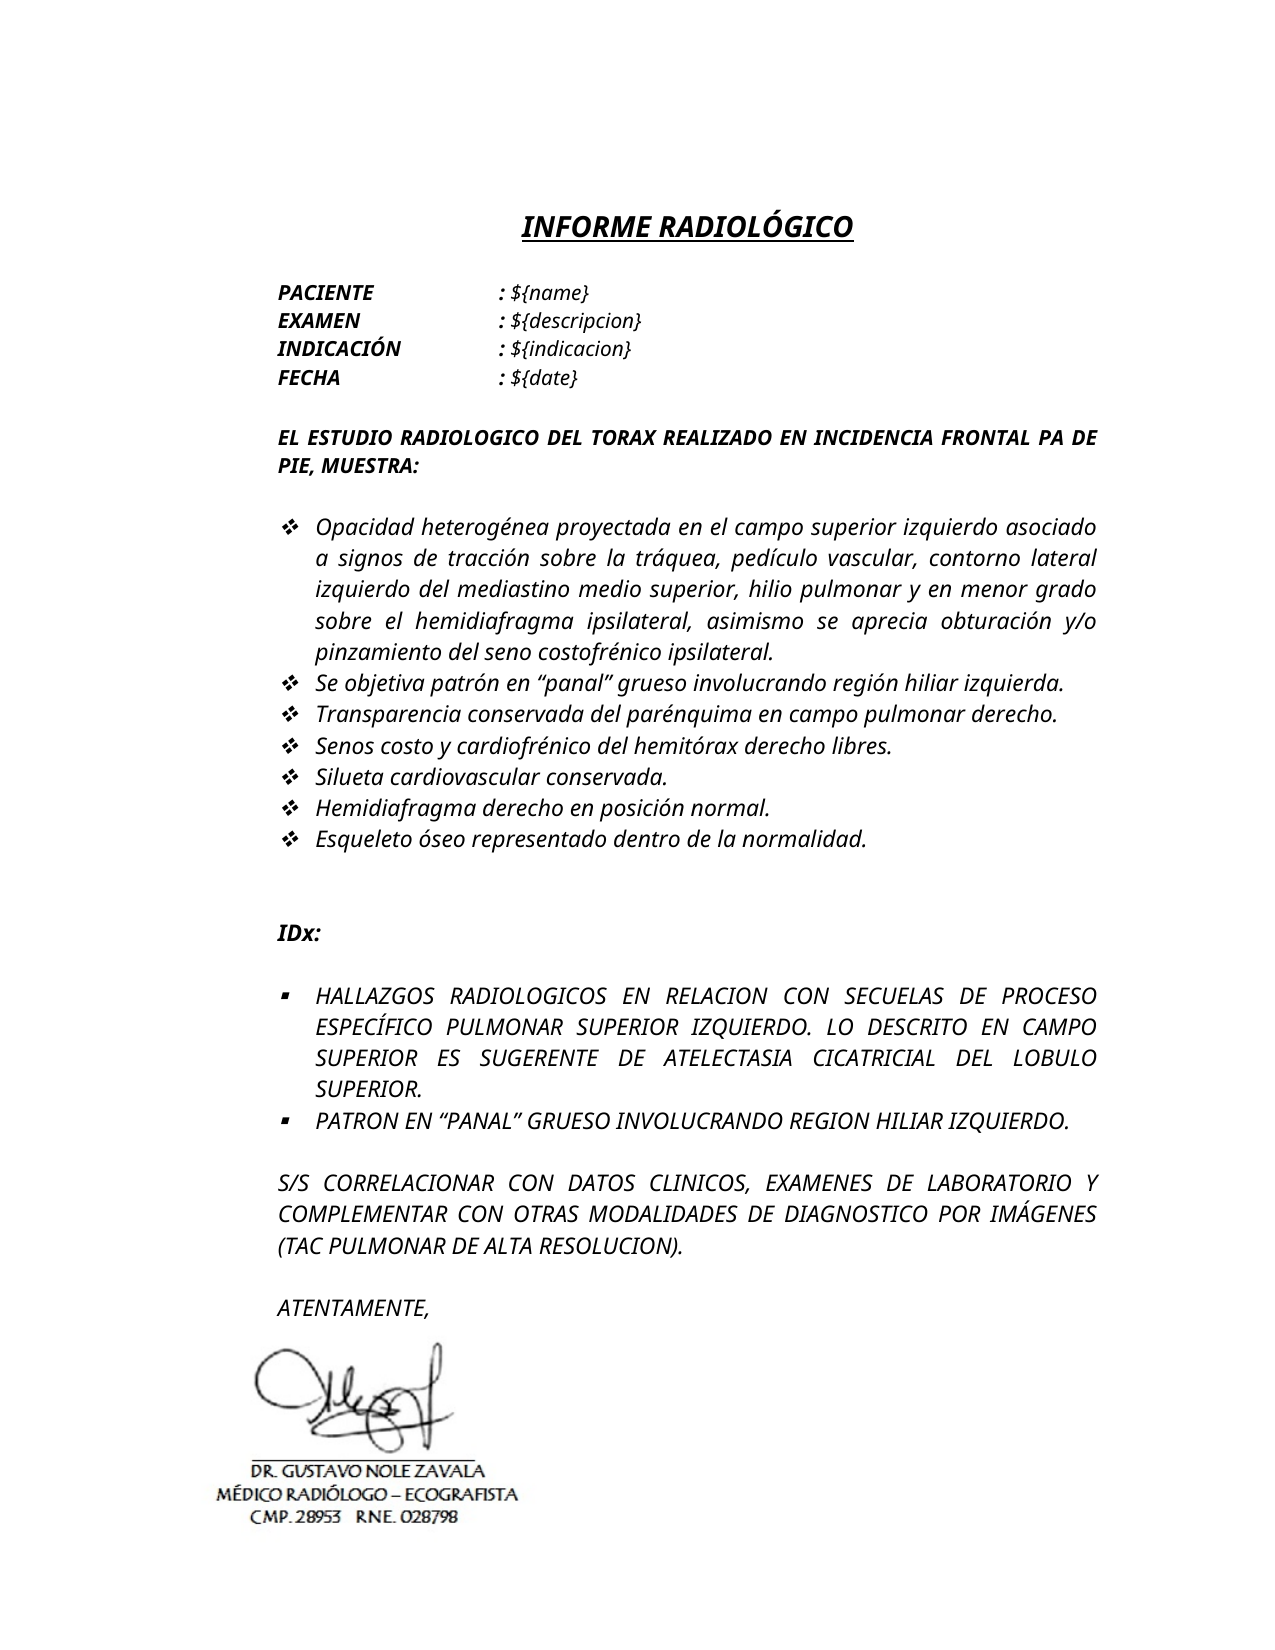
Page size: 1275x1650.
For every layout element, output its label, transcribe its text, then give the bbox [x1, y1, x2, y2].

list Transparencia conservada del parénquima en campo pulmonar derecho. [278, 698, 1098, 729]
text PACIENTE : ${name} [278, 278, 1098, 306]
list Esqueleto óseo representado dentro de la normalidad. [278, 823, 1098, 854]
picture [163, 1326, 552, 1577]
list Silueta cardiovascular conservada. [278, 761, 1098, 792]
list HALLAZGOS RADIOLOGICOS EN RELACION CON SECUELAS DE PROCESO ESPECÍFICO PULMONAR SUPERIOR IZQUIERDO. LO DESCRITO EN CAMPO SUPERIOR ES SUGERENTE DE ATELECTASIA CICATRICIAL DEL LOBULO SUPERIOR. [278, 979, 1098, 1104]
list Opacidad heterogénea proyectada en el campo superior izquierdo asociado a signos de tracción sobre la tráquea, pedículo vascular, contorno lateral izquierdo del mediastino medio superior, hilio pulmonar y en menor grado sobre el hemidiafragma ipsilateral, asimismo se aprecia obturación y/o pinzamiento del seno costofrénico ipsilateral. [278, 511, 1098, 667]
list Se objetiva patrón en “panal” grueso involucrando región hiliar izquierda. [278, 667, 1098, 698]
list PATRON EN “PANAL” GRUESO INVOLUCRANDO REGION HILIAR IZQUIERDO. [278, 1104, 1098, 1136]
text INDICACIÓN : ${indicacion} [278, 334, 1098, 363]
list Hemidiafragma derecho en posición normal. [278, 792, 1098, 823]
text S/S CORRELACIONAR CON DATOS CLINICOS, EXAMENES DE LABORATORIO Y COMPLEMENTAR CON OTRAS MODALIDADES DE DIAGNOSTICO POR IMÁGENES (TAC PULMONAR DE ALTA RESOLUCION). [278, 1167, 1098, 1261]
text EL ESTUDIO RADIOLOGICO DEL TORAX REALIZADO EN INCIDENCIA FRONTAL PA DE PIE, MUESTRA: [278, 423, 1098, 479]
title INFORME RADIOLÓGICO [278, 207, 1098, 246]
list Senos costo y cardiofrénico del hemitórax derecho libres. [278, 729, 1098, 761]
text FECHA : ${date} [278, 363, 1098, 391]
text EXAMEN : ${descripcion} [278, 306, 1098, 334]
text IDx: [278, 917, 1098, 948]
text ATENTAMENTE, [278, 1292, 1098, 1323]
